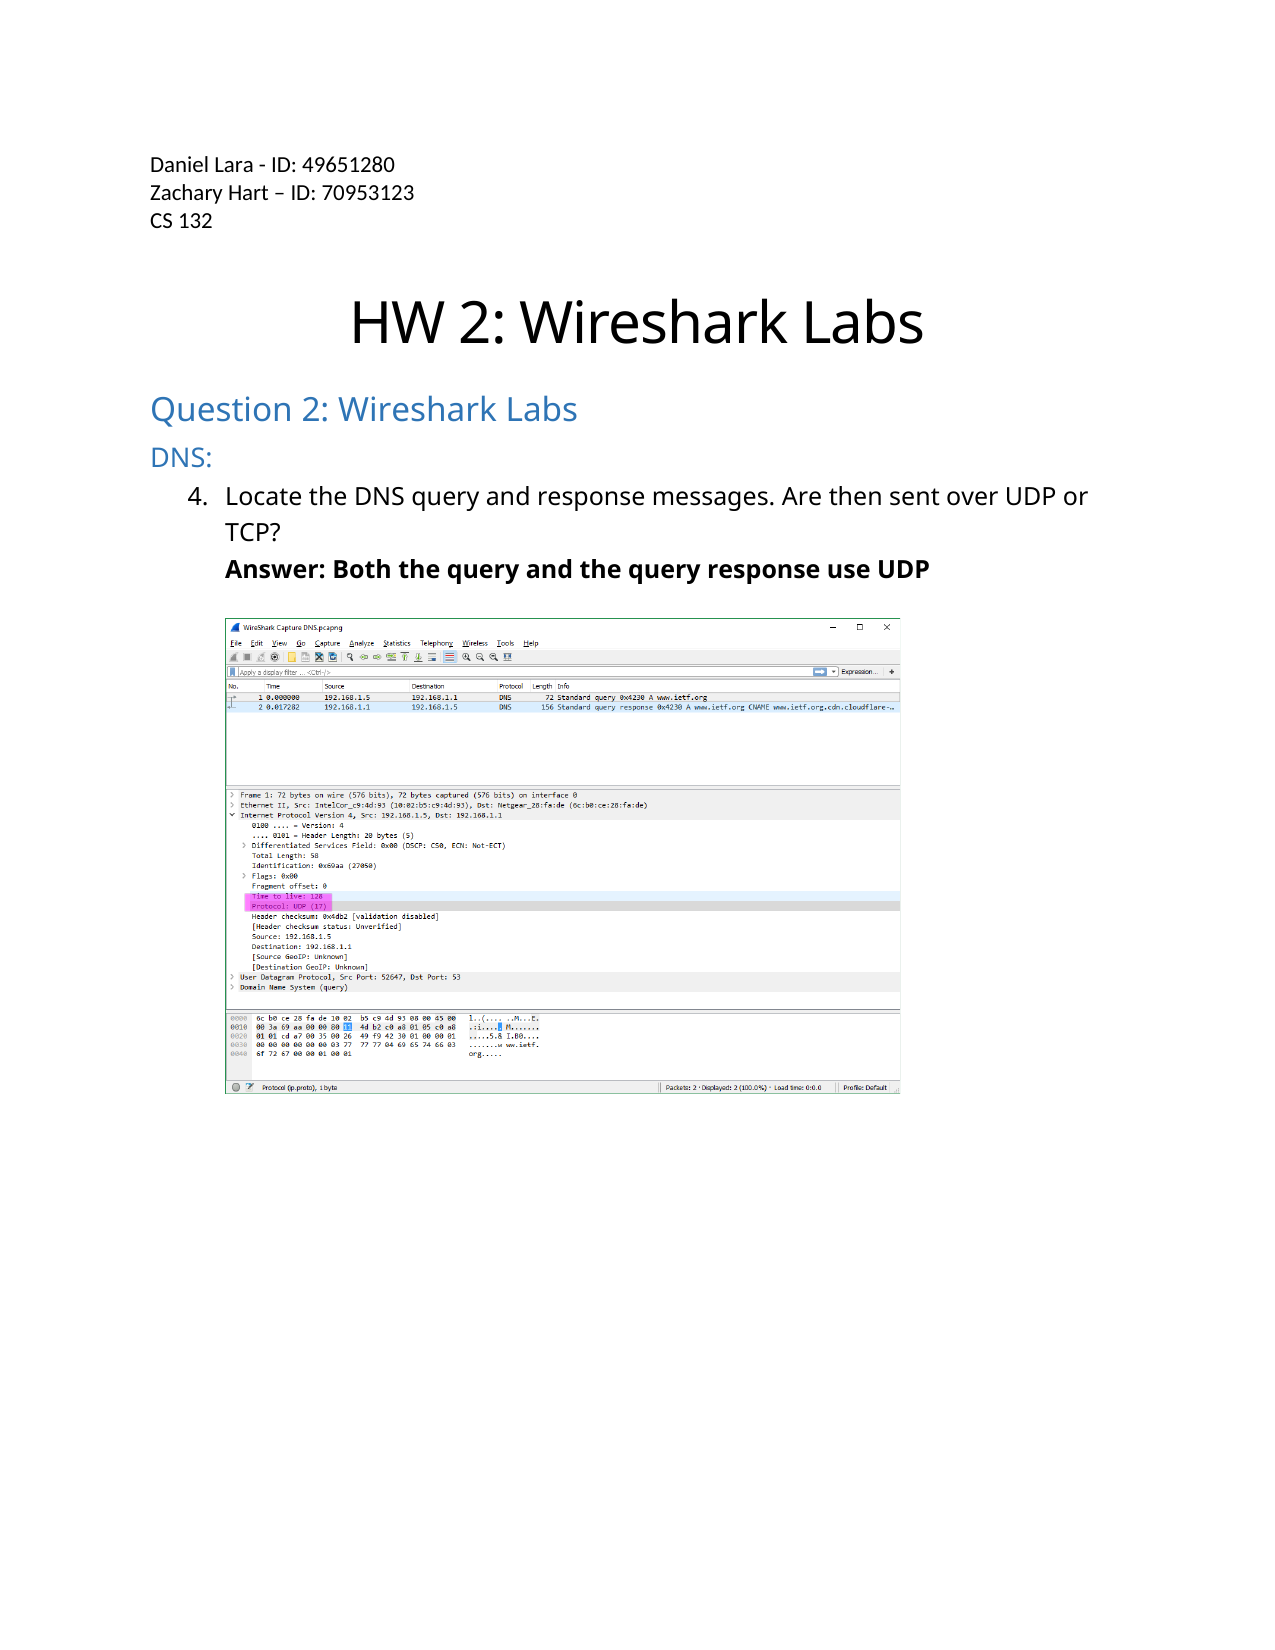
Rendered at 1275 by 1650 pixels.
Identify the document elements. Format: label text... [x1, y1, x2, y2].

list Locate the DNS query and response messages. Are then sent over UDP or TCP? [187, 478, 1125, 549]
picture [225, 618, 901, 1094]
title HW 2: Wireshark Labs [150, 281, 1125, 360]
list Answer: Both the query and the query response use UDP [225, 552, 1125, 586]
text Zachary Hart – ID: 70953123 [150, 178, 1125, 206]
text CS 132 [150, 206, 1125, 234]
subtitle Question 2: Wireshark Labs [150, 385, 1125, 431]
text Daniel Lara - ID: 49651280 [150, 150, 1125, 178]
subtitle DNS: [150, 438, 1125, 475]
